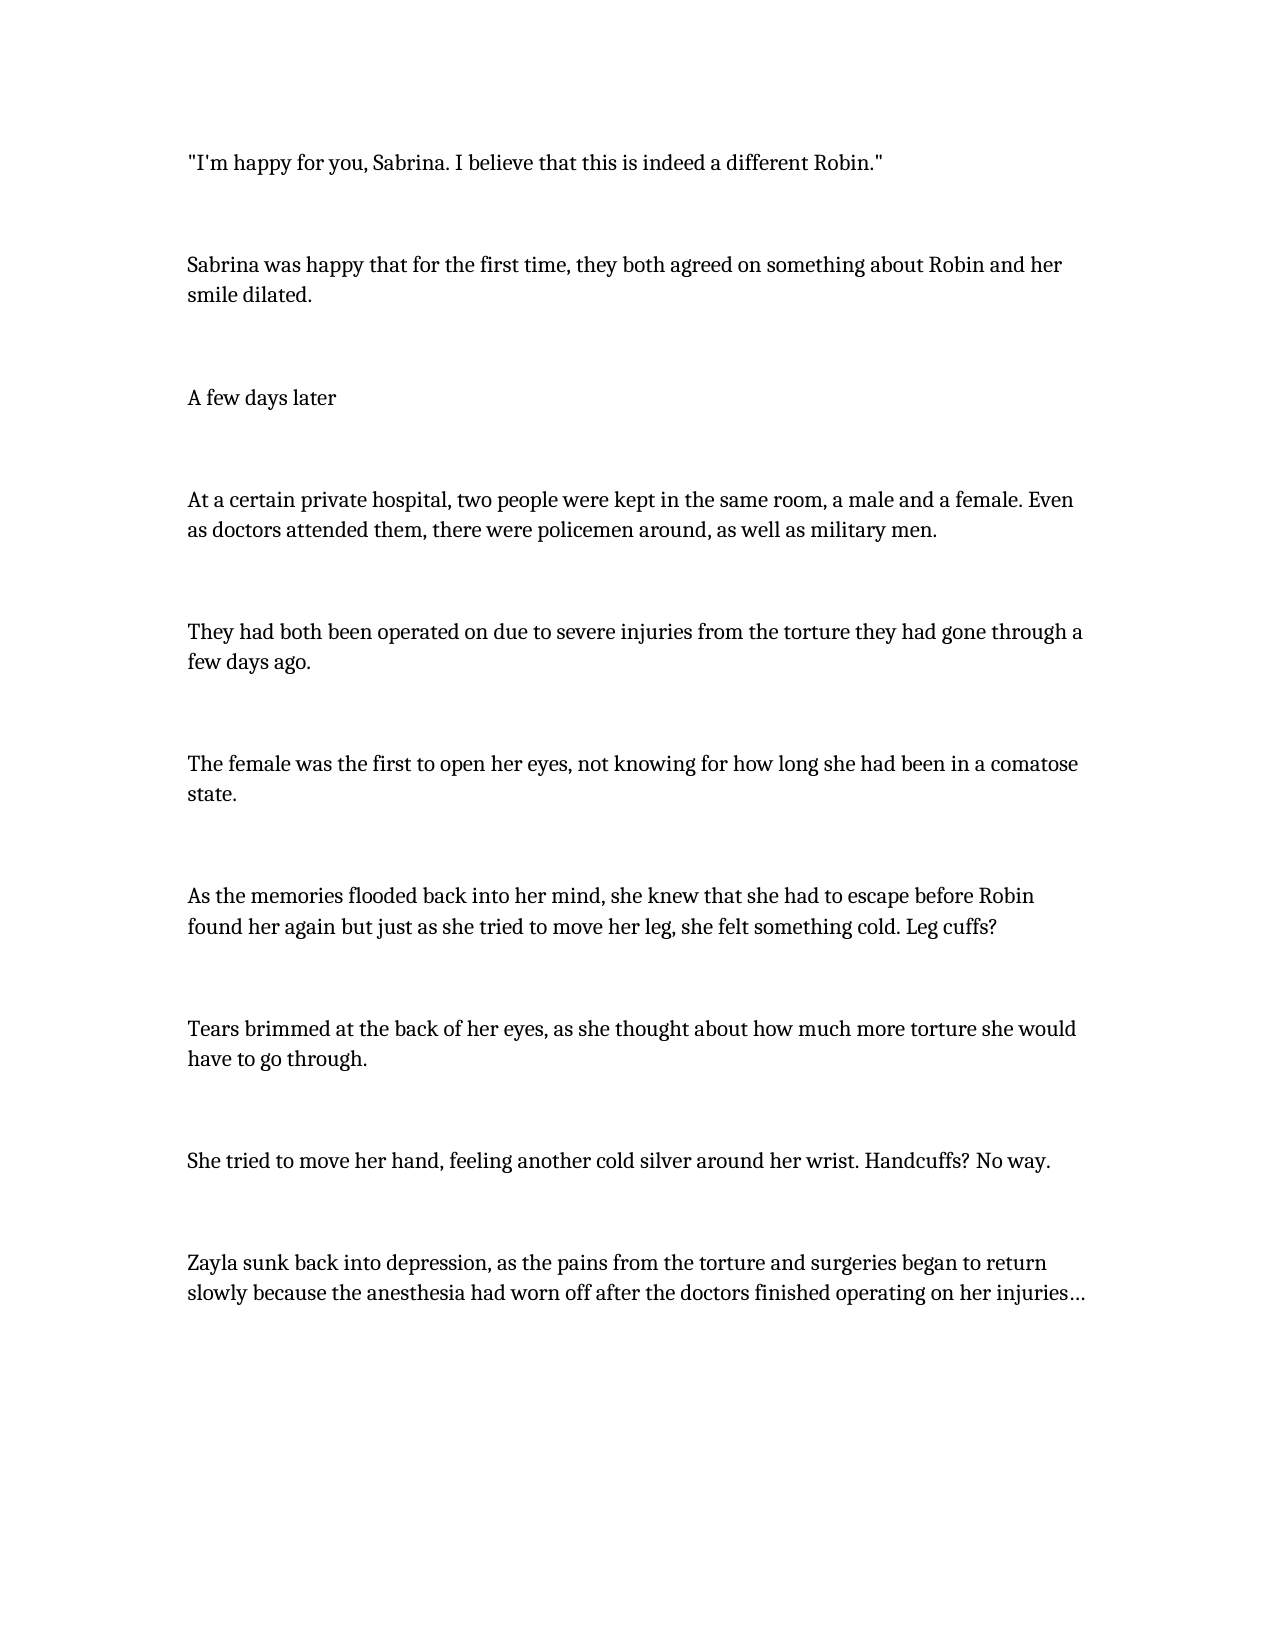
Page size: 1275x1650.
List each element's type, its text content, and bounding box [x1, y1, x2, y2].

text A few days later [187, 384, 1087, 411]
text At a certain private hospital, two people were kept in the same room, a male and a female. Even as doctors attended them, there were policemen around, as well as military men. [187, 486, 1087, 543]
text Sabrina was happy that for the first time, they both agreed on something about Robin and her smile dilated. [187, 252, 1087, 309]
text As the memories flooded back into her mind, she knew that she had to escape before Robin found her again but just as she tried to move her leg, she felt something cold. Leg cuffs? [187, 883, 1087, 940]
text She tried to move her hand, feeling another cold silver around her wrist. Handcuffs? No way. [187, 1148, 1087, 1174]
text Zayla sunk back into depression, as the pains from the torture and surgeries began to return slowly because the anesthesia had worn off after the doctors finished operating on her injuries… [187, 1250, 1087, 1307]
text They had both been operated on due to severe injuries from the torture they had gone through a few days ago. [187, 619, 1087, 675]
text "I'm happy for you, Sabrina. I believe that this is indeed a different Robin." [187, 150, 1087, 176]
text The female was the first to open her eyes, not knowing for how long she had been in a comatose state. [187, 751, 1087, 808]
text Tears brimmed at the back of her eyes, as she thought about how much more torture she would have to go through. [187, 1016, 1087, 1072]
